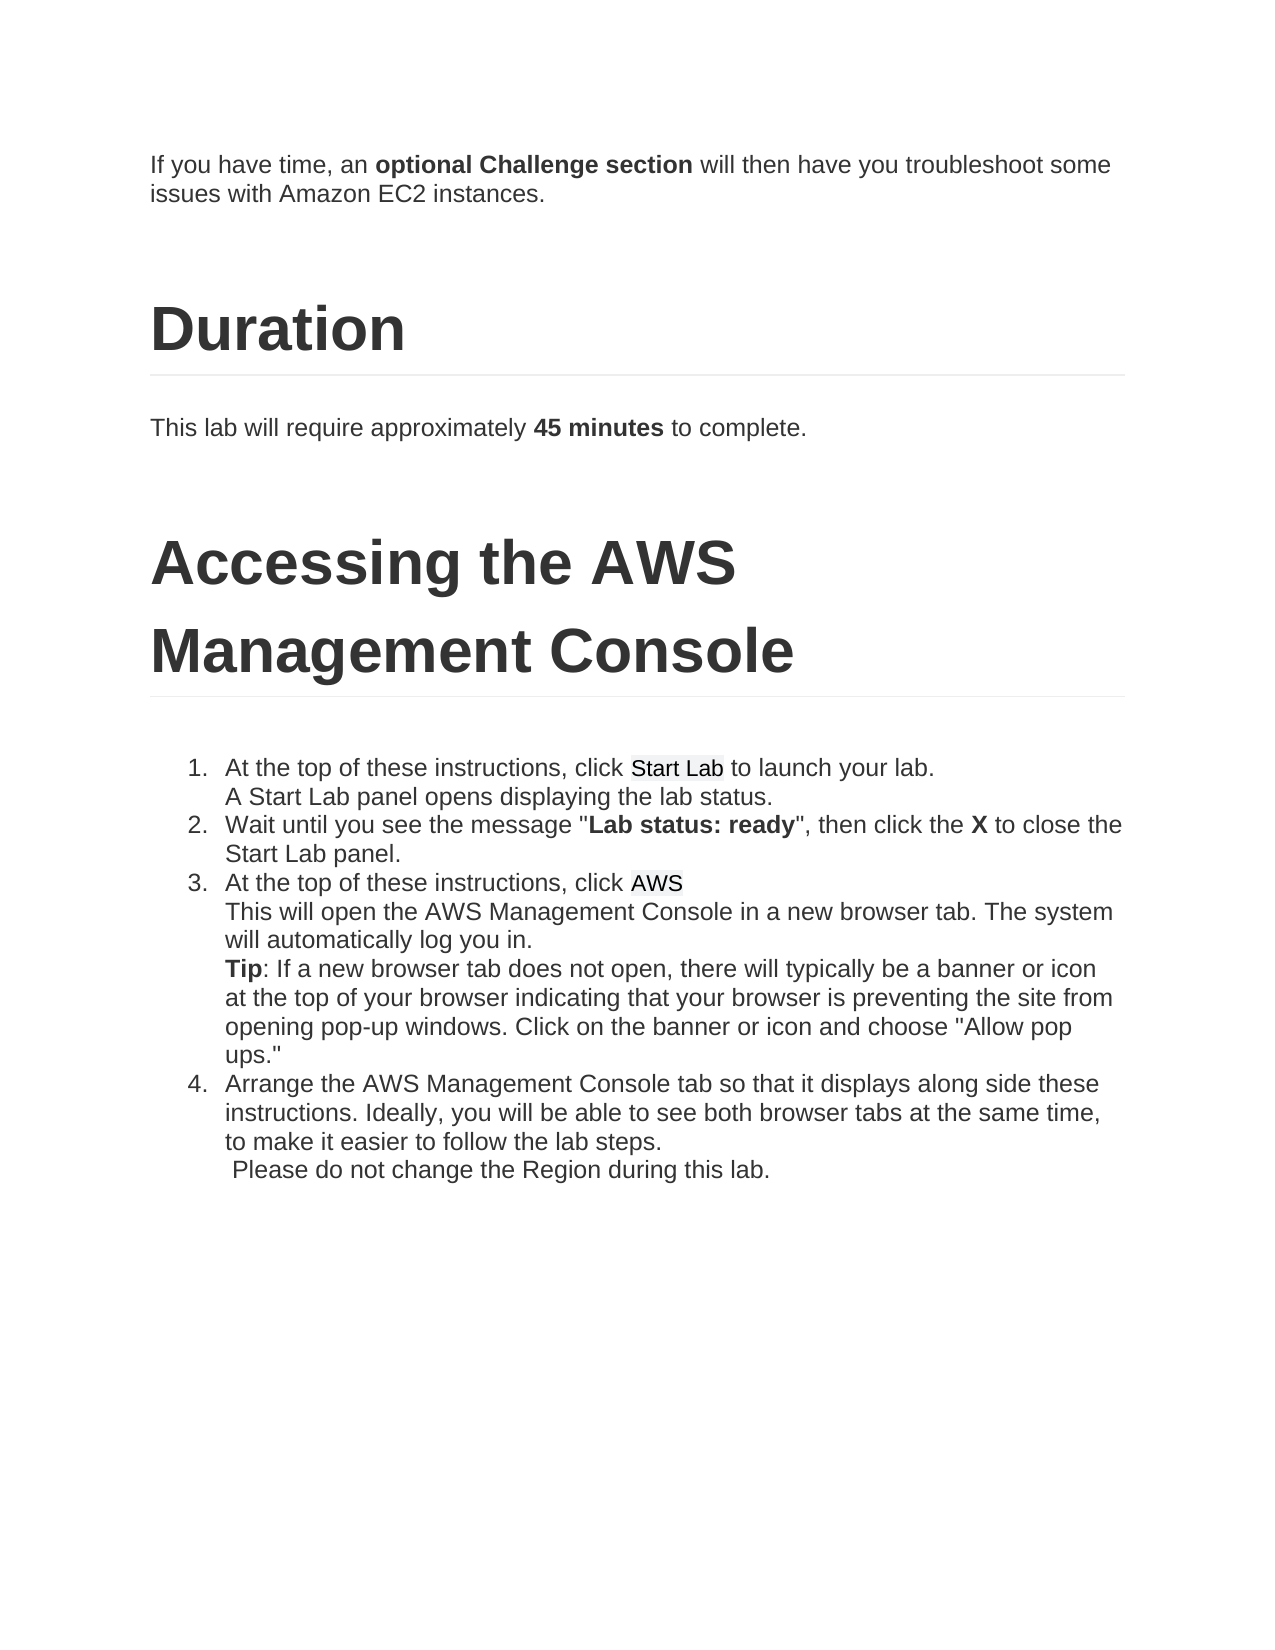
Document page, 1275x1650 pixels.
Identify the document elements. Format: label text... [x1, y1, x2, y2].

text This lab will require approximately 45 minutes to complete. [150, 413, 1125, 441]
subtitle Duration [150, 292, 1125, 374]
list At the top of these instructions, click AWS This will open the AWS Management Console in a new browser tab. The system will automatically log you in. Tip: If a new browser tab does not open, there will typically be a banner or icon at the top of your browser indicating that your browser is preventing the site from opening pop-up windows. Click on the banner or icon and choose "Allow pop ups." [187, 868, 1125, 1069]
text If you have time, an optional Challenge section will then have you troubleshoot some issues with Amazon EC2 instances. [150, 150, 1125, 207]
list Wait until you see the message "Lab status: ready", then click the X to close the Start Lab panel. [187, 810, 1125, 868]
list At the top of these instructions, click Start Lab to launch your lab. A Start Lab panel opens displaying the lab status. [187, 753, 1125, 810]
subtitle Accessing the AWS Management Console [150, 526, 1125, 696]
list Arrange the AWS Management Console tab so that it displays along side these instructions. Ideally, you will be able to see both browser tabs at the same time, to make it easier to follow the lab steps. Please do not change the Region during this lab. [187, 1069, 1125, 1184]
